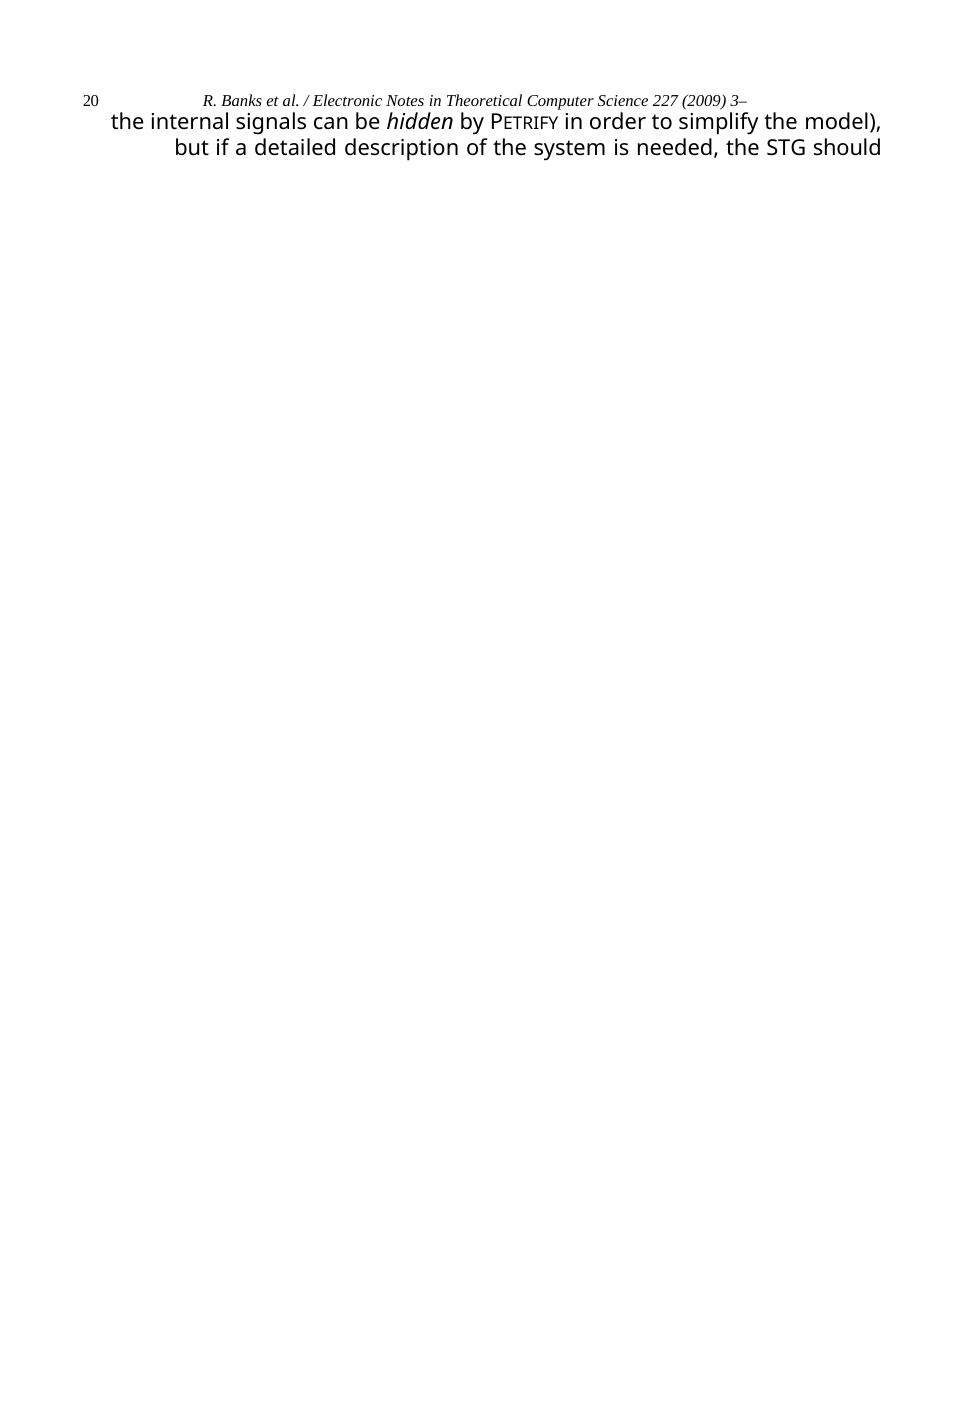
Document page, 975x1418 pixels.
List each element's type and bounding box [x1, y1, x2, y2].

text [82, 108, 882, 162]
